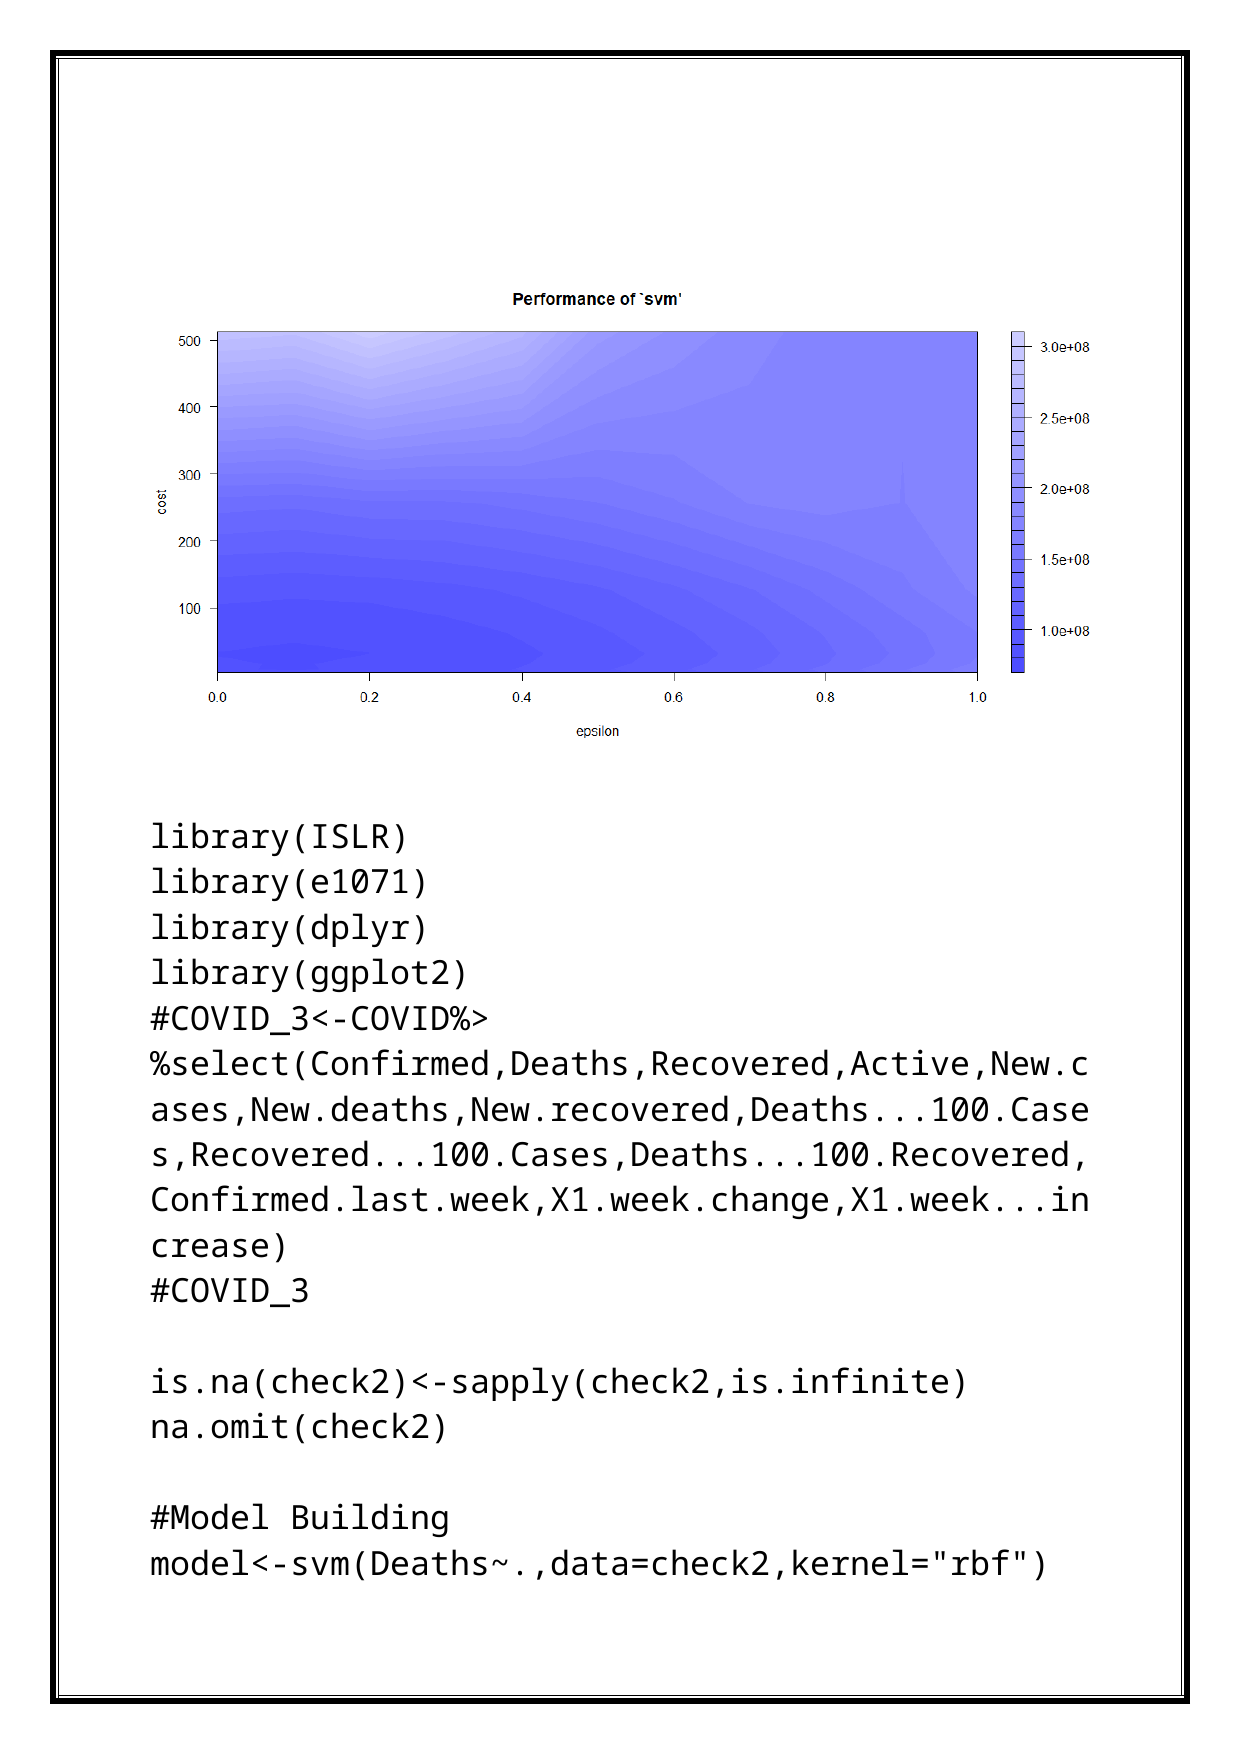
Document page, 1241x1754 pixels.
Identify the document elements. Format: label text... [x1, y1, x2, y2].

picture [150, 265, 1091, 756]
text library(e1071) [150, 858, 1090, 904]
text library(dplyr) [150, 904, 1090, 949]
text library(ggplot2) [150, 949, 1090, 994]
text #COVID_3 [150, 1267, 1090, 1312]
text #COVID_3<-COVID%>%select(Confirmed,Deaths,Recovered,Active,New.cases,New.deaths,New.recovered,Deaths...100.Cases,Recovered...100.Cases,Deaths...100.Recovered,Confirmed.last.week,X1.week.change,X1.week...increase) [150, 994, 1090, 1267]
text #Model Building [150, 1494, 1090, 1539]
text model<-svm(Deaths~.,data=check2,kernel="rbf") [150, 1539, 1090, 1585]
text library(ISLR) [150, 813, 1090, 858]
text na.omit(check2) [150, 1403, 1090, 1449]
text is.na(check2)<-sapply(check2,is.infinite) [150, 1358, 1090, 1403]
